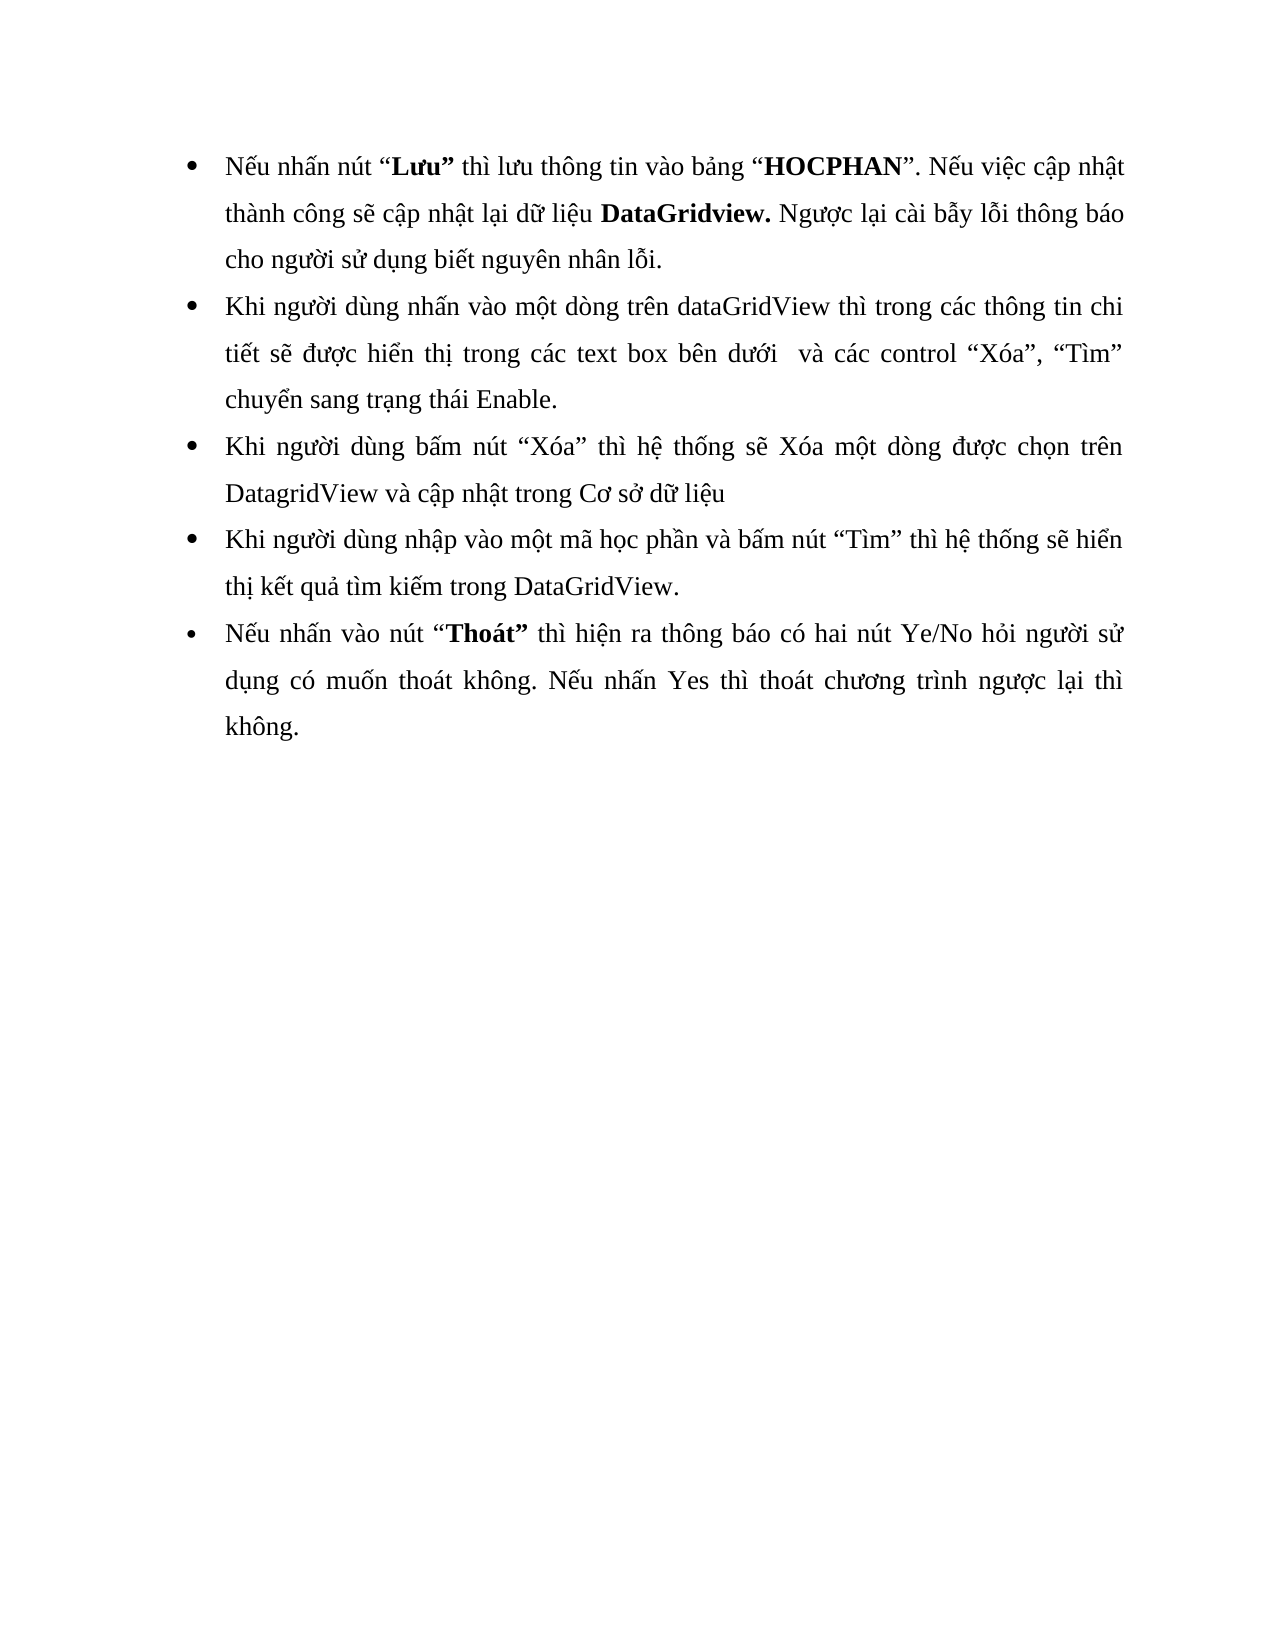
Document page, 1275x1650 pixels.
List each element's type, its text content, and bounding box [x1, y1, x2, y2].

list Nếu nhấn nút “Lưu” thì lưu thông tin vào bảng “HOCPHAN”. Nếu việc cập nhật thành công sẽ cập nhật lại dữ liệu DataGridview. Ngược lại cài bẫy lỗi thông báo cho người sử dụng biết nguyên nhân lỗi. [187, 150, 1125, 274]
list Khi người dùng nhấn vào một dòng trên dataGridView thì trong các thông tin chi tiết sẽ được hiển thị trong các text box bên dưới và các control “Xóa”, “Tìm” chuyển sang trạng thái Enable. [187, 290, 1125, 415]
list Khi người dùng bấm nút “Xóa” thì hệ thống sẽ Xóa một dòng được chọn trên DatagridView và cập nhật trong Cơ sở dữ liệu [187, 430, 1125, 508]
list Nếu nhấn vào nút “Thoát” thì hiện ra thông báo có hai nút Ye/No hỏi người sử dụng có muốn thoát không. Nếu nhấn Yes thì thoát chương trình ngược lại thì không. [187, 617, 1125, 742]
list Khi người dùng nhập vào một mã học phần và bấm nút “Tìm” thì hệ thống sẽ hiển thị kết quả tìm kiếm trong DataGridView. [187, 524, 1125, 602]
